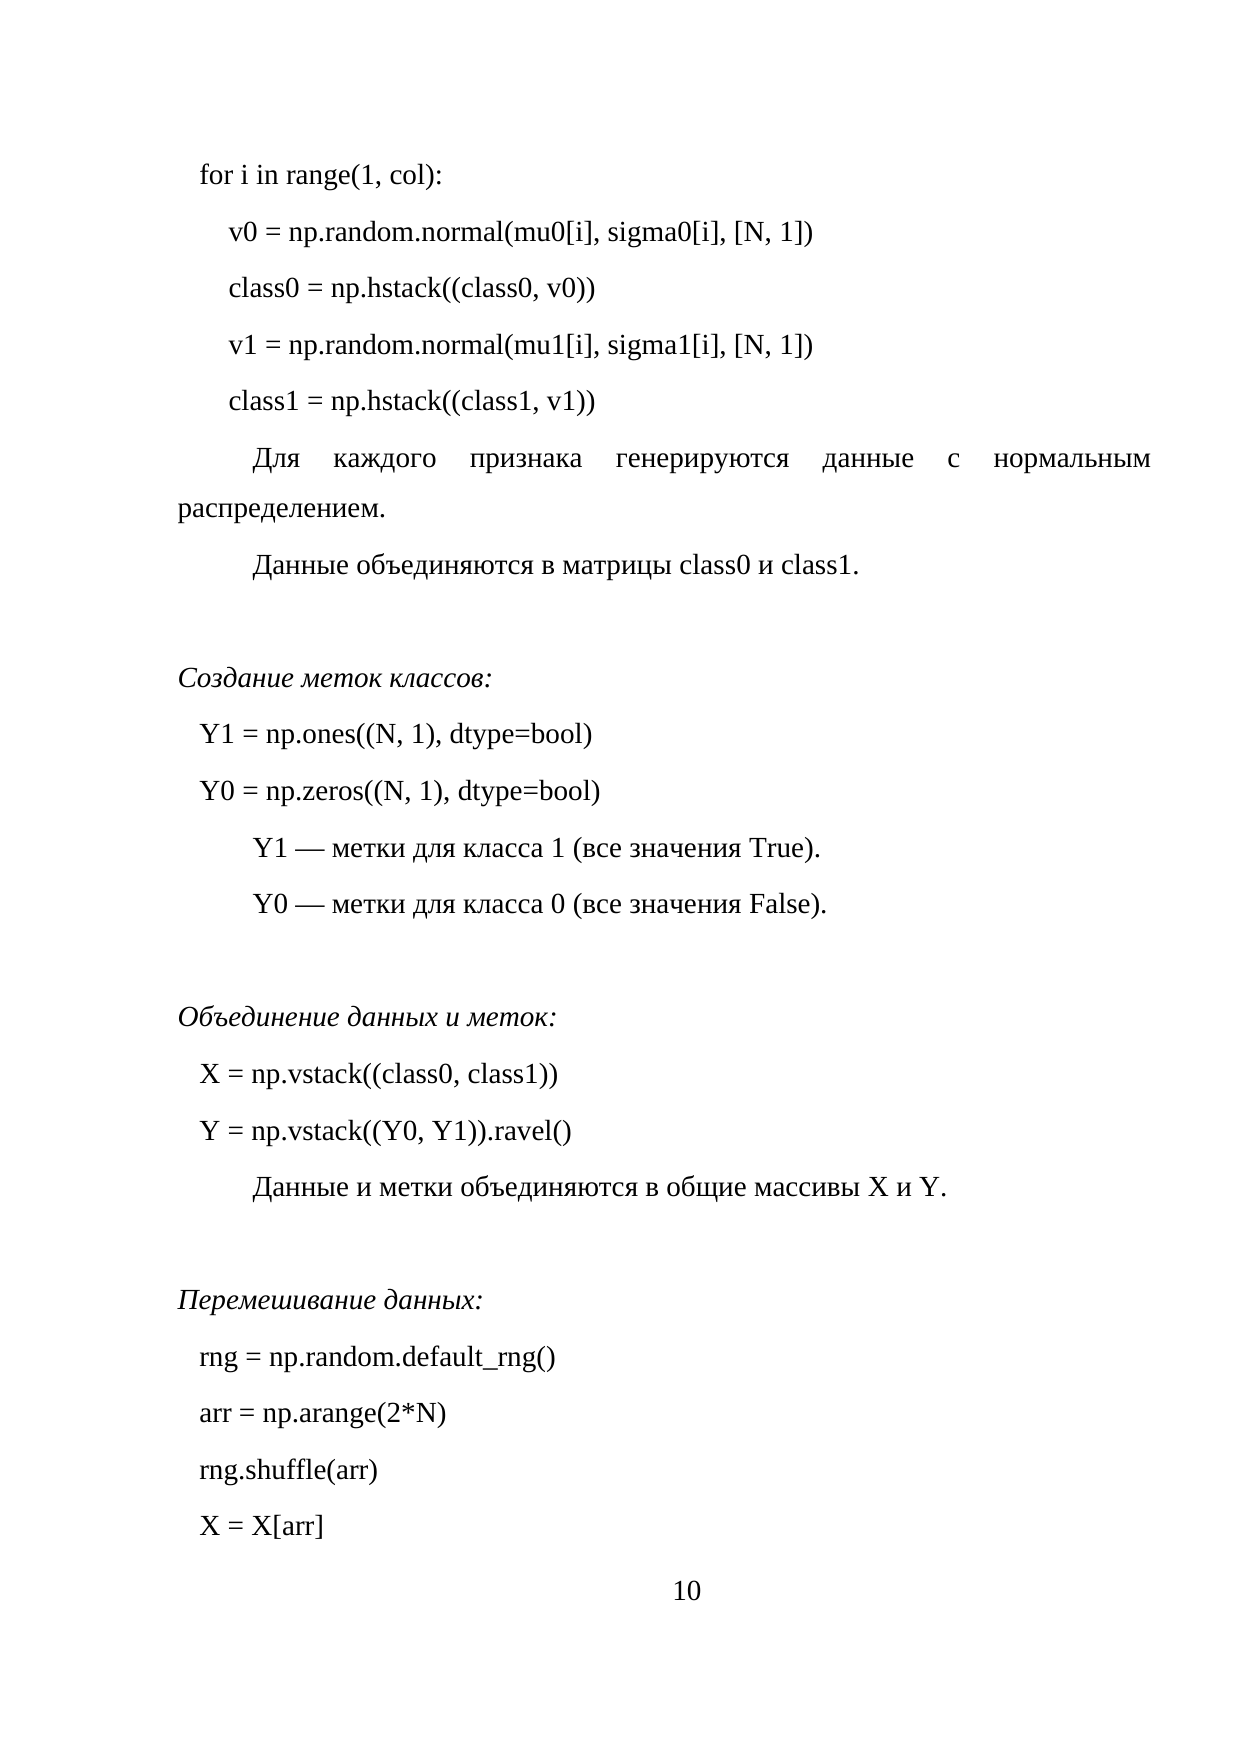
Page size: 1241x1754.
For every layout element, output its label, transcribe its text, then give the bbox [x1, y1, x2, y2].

text class0 = np.hstack((class0, v0)) [177, 270, 1152, 304]
text Y1 = np.ones((N, 1), dtype=bool) [177, 717, 1152, 750]
text v0 = np.random.normal(mu0[i], sigma0[i], [N, 1]) [177, 214, 1152, 247]
text rng = np.random.default_rng() [177, 1339, 1152, 1372]
text Y0 = np.zeros((N, 1), dtype=bool) [177, 773, 1152, 807]
text Y1 — метки для класса 1 (все значения True). [177, 830, 1152, 863]
text Данные и метки объединяются в общие массивы X и Y. [177, 1169, 1152, 1203]
text X = X[arr] [177, 1508, 1152, 1542]
text Y0 — метки для класса 0 (все значения False). [177, 886, 1152, 920]
text Данные объединяются в матрицы class0 и class1. [177, 547, 1152, 581]
text for i in range(1, col): [177, 157, 1152, 191]
text X = np.vstack((class0, class1)) [177, 1056, 1152, 1089]
text Создание меток классов: [177, 660, 1152, 694]
text Для каждого признака генерируются данные с нормальным распределением. [177, 440, 1152, 524]
text Y = np.vstack((Y0, Y1)).ravel() [177, 1113, 1152, 1146]
text rng.shuffle(arr) [177, 1452, 1152, 1486]
text arr = np.arange(2*N) [177, 1395, 1152, 1429]
text class1 = np.hstack((class1, v1)) [177, 383, 1152, 417]
text Объединение данных и меток: [177, 999, 1152, 1033]
text v1 = np.random.normal(mu1[i], sigma1[i], [N, 1]) [177, 327, 1152, 361]
text Перемешивание данных: [177, 1282, 1152, 1316]
